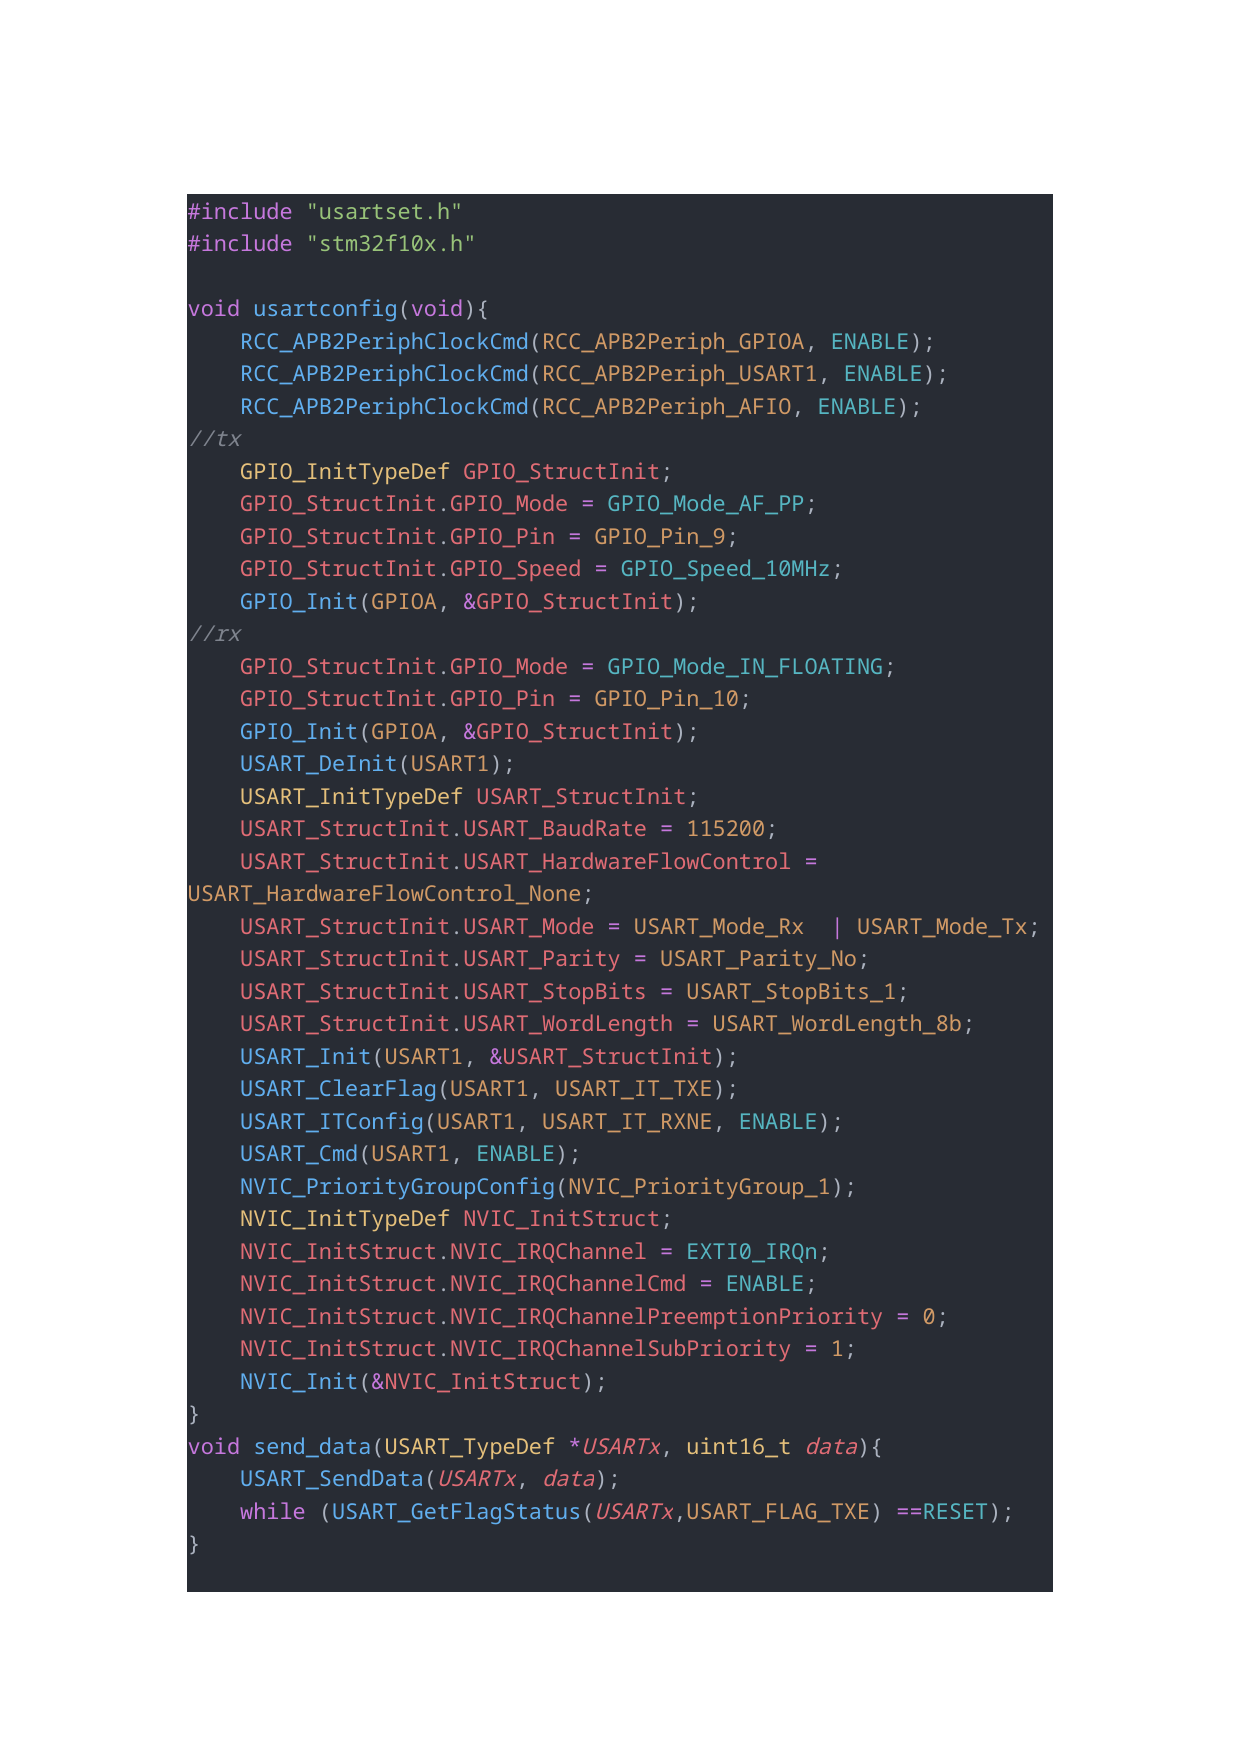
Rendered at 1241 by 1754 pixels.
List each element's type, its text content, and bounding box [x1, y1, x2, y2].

text USART_StructInit.USART_Parity = USART_Parity_No; [187, 942, 1053, 974]
text //rx [187, 617, 1053, 649]
text void send_data(USART_TypeDef *USARTx, uint16_t data){ [187, 1429, 1053, 1462]
text GPIO_StructInit.GPIO_Pin = GPIO_Pin_9; [187, 519, 1053, 552]
text USART_ClearFlag(USART1, USART_IT_TXE); [187, 1072, 1053, 1104]
text NVIC_InitStruct.NVIC_IRQChannelPreemptionPriority = 0; [187, 1299, 1053, 1332]
text GPIO_StructInit.GPIO_Speed = GPIO_Speed_10MHz; [187, 552, 1053, 584]
text USART_StructInit.USART_HardwareFlowControl = USART_HardwareFlowControl_None; [187, 844, 1053, 909]
text void usartconfig(void){ [187, 292, 1053, 324]
text GPIO_InitTypeDef GPIO_StructInit; [187, 454, 1053, 487]
text USART_StructInit.USART_BaudRate = 115200; [187, 812, 1053, 844]
text #include "stm32f10x.h" [187, 227, 1053, 259]
text GPIO_StructInit.GPIO_Pin = GPIO_Pin_10; [187, 682, 1053, 714]
text #include "usartset.h" [187, 194, 1053, 227]
text NVIC_InitStruct.NVIC_IRQChannel = EXTI0_IRQn; [187, 1234, 1053, 1267]
text //tx [187, 422, 1053, 454]
text USART_DeInit(USART1); [187, 747, 1053, 779]
text USART_Init(USART1, &USART_StructInit); [187, 1039, 1053, 1072]
text } [187, 1527, 1053, 1559]
text USART_SendData(USARTx, data); [187, 1462, 1053, 1494]
text } [187, 1397, 1053, 1429]
text USART_ITConfig(USART1, USART_IT_RXNE, ENABLE); [187, 1104, 1053, 1137]
text NVIC_PriorityGroupConfig(NVIC_PriorityGroup_1); [187, 1169, 1053, 1202]
text USART_StructInit.USART_StopBits = USART_StopBits_1; [187, 974, 1053, 1007]
text GPIO_Init(GPIOA, &GPIO_StructInit); [187, 714, 1053, 747]
text NVIC_InitTypeDef NVIC_InitStruct; [187, 1202, 1053, 1234]
text NVIC_InitStruct.NVIC_IRQChannelCmd = ENABLE; [187, 1267, 1053, 1299]
text RCC_APB2PeriphClockCmd(RCC_APB2Periph_GPIOA, ENABLE); [187, 324, 1053, 357]
text USART_StructInit.USART_Mode = USART_Mode_Rx | USART_Mode_Tx; [187, 909, 1053, 942]
text RCC_APB2PeriphClockCmd(RCC_APB2Periph_AFIO, ENABLE); [187, 389, 1053, 422]
text GPIO_Init(GPIOA, &GPIO_StructInit); [187, 584, 1053, 617]
text GPIO_StructInit.GPIO_Mode = GPIO_Mode_AF_PP; [187, 487, 1053, 519]
text while (USART_GetFlagStatus(USARTx,USART_FLAG_TXE) ==RESET); [187, 1494, 1053, 1527]
text USART_Cmd(USART1, ENABLE); [187, 1137, 1053, 1169]
text RCC_APB2PeriphClockCmd(RCC_APB2Periph_USART1, ENABLE); [187, 357, 1053, 389]
text NVIC_InitStruct.NVIC_IRQChannelSubPriority = 1; [187, 1332, 1053, 1364]
text USART_InitTypeDef USART_StructInit; [187, 779, 1053, 812]
text USART_StructInit.USART_WordLength = USART_WordLength_8b; [187, 1007, 1053, 1039]
text NVIC_Init(&NVIC_InitStruct); [187, 1364, 1053, 1397]
text GPIO_StructInit.GPIO_Mode = GPIO_Mode_IN_FLOATING; [187, 649, 1053, 682]
